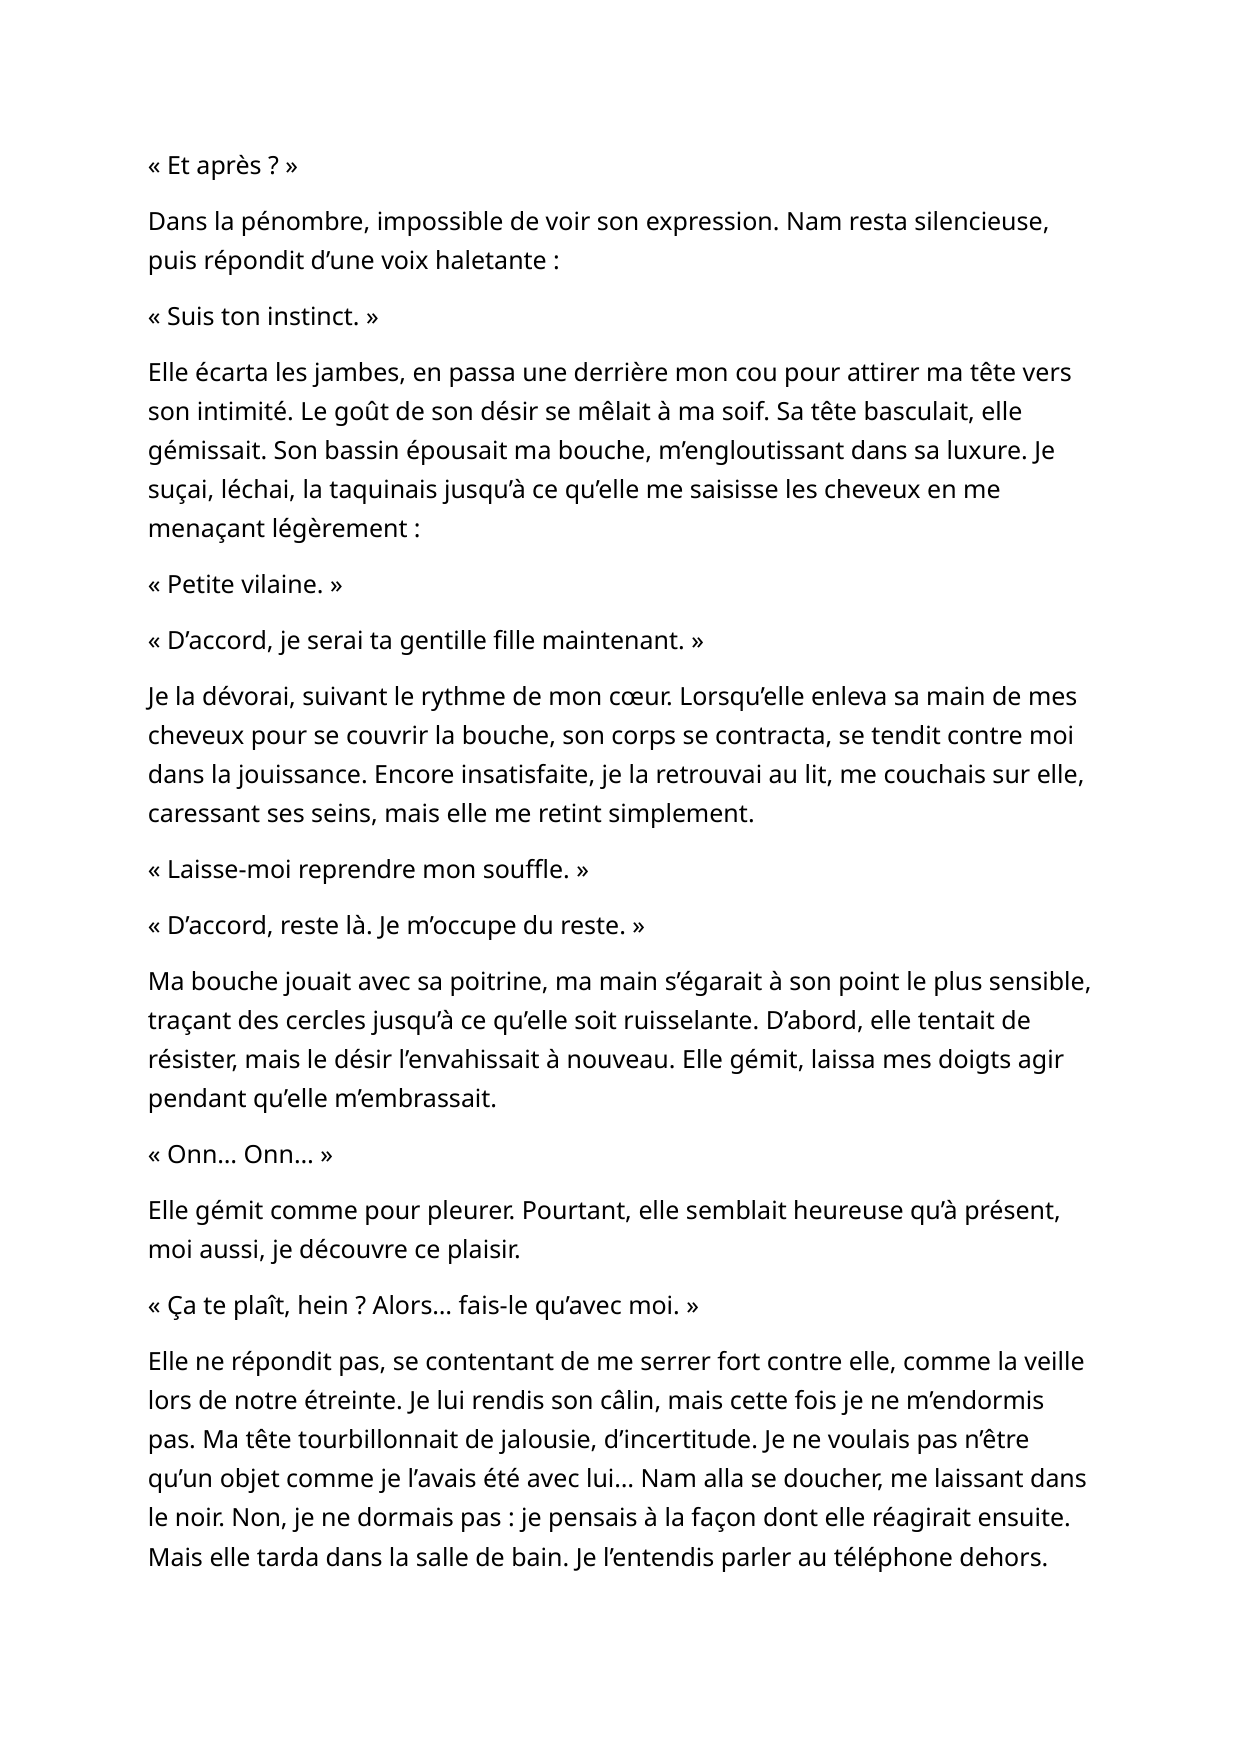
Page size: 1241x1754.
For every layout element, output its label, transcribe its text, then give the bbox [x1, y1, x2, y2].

text Dans la pénombre, impossible de voir son expression. Nam resta silencieuse, puis répondit d’une voix haletante : [148, 203, 1093, 277]
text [148, 1343, 1093, 1573]
text « D’accord, reste là. Je m’occupe du reste. » [148, 908, 1093, 942]
text Elle écarta les jambes, en passa une derrière mon cou pour attirer ma tête vers son intimité. Le goût de son désir se mêlait à ma soif. Sa tête basculait, elle gémissait. Son bassin épousait ma bouche, m’engloutissant dans sa luxure. Je suçai, léchai, la taquinais jusqu’à ce qu’elle me saisisse les cheveux en me menaçant légèrement : [148, 354, 1093, 545]
text Ma bouche jouait avec sa poitrine, ma main s’égarait à son point le plus sensible, traçant des cercles jusqu’à ce qu’elle soit ruisselante. D’abord, elle tentait de résister, mais le désir l’envahissait à nouveau. Elle gémit, laissa mes doigts agir pendant qu’elle m’embrassait. [148, 963, 1093, 1115]
text « Onn… Onn… » [148, 1137, 1093, 1171]
text « Laisse-moi reprendre mon souffle. » [148, 852, 1093, 886]
text Je la dévorai, suivant le rythme de mon cœur. Lorsqu’elle enleva sa main de mes cheveux pour se couvrir la bouche, son corps se contracta, se tendit contre moi dans la jouissance. Encore insatisfaite, je la retrouvai au lit, me couchais sur elle, caressant ses seins, mais elle me retint simplement. [148, 678, 1093, 830]
text « Suis ton instinct. » [148, 298, 1093, 332]
text « D’accord, je serai ta gentille fille maintenant. » [148, 623, 1093, 657]
text Elle gémit comme pour pleurer. Pourtant, elle semblait heureuse qu’à présent, moi aussi, je découvre ce plaisir. [148, 1193, 1093, 1266]
text « Ça te plaît, hein ? Alors… fais-le qu’avec moi. » [148, 1288, 1093, 1322]
text « Et après ? » [148, 148, 1093, 182]
text « Petite vilaine. » [148, 567, 1093, 601]
